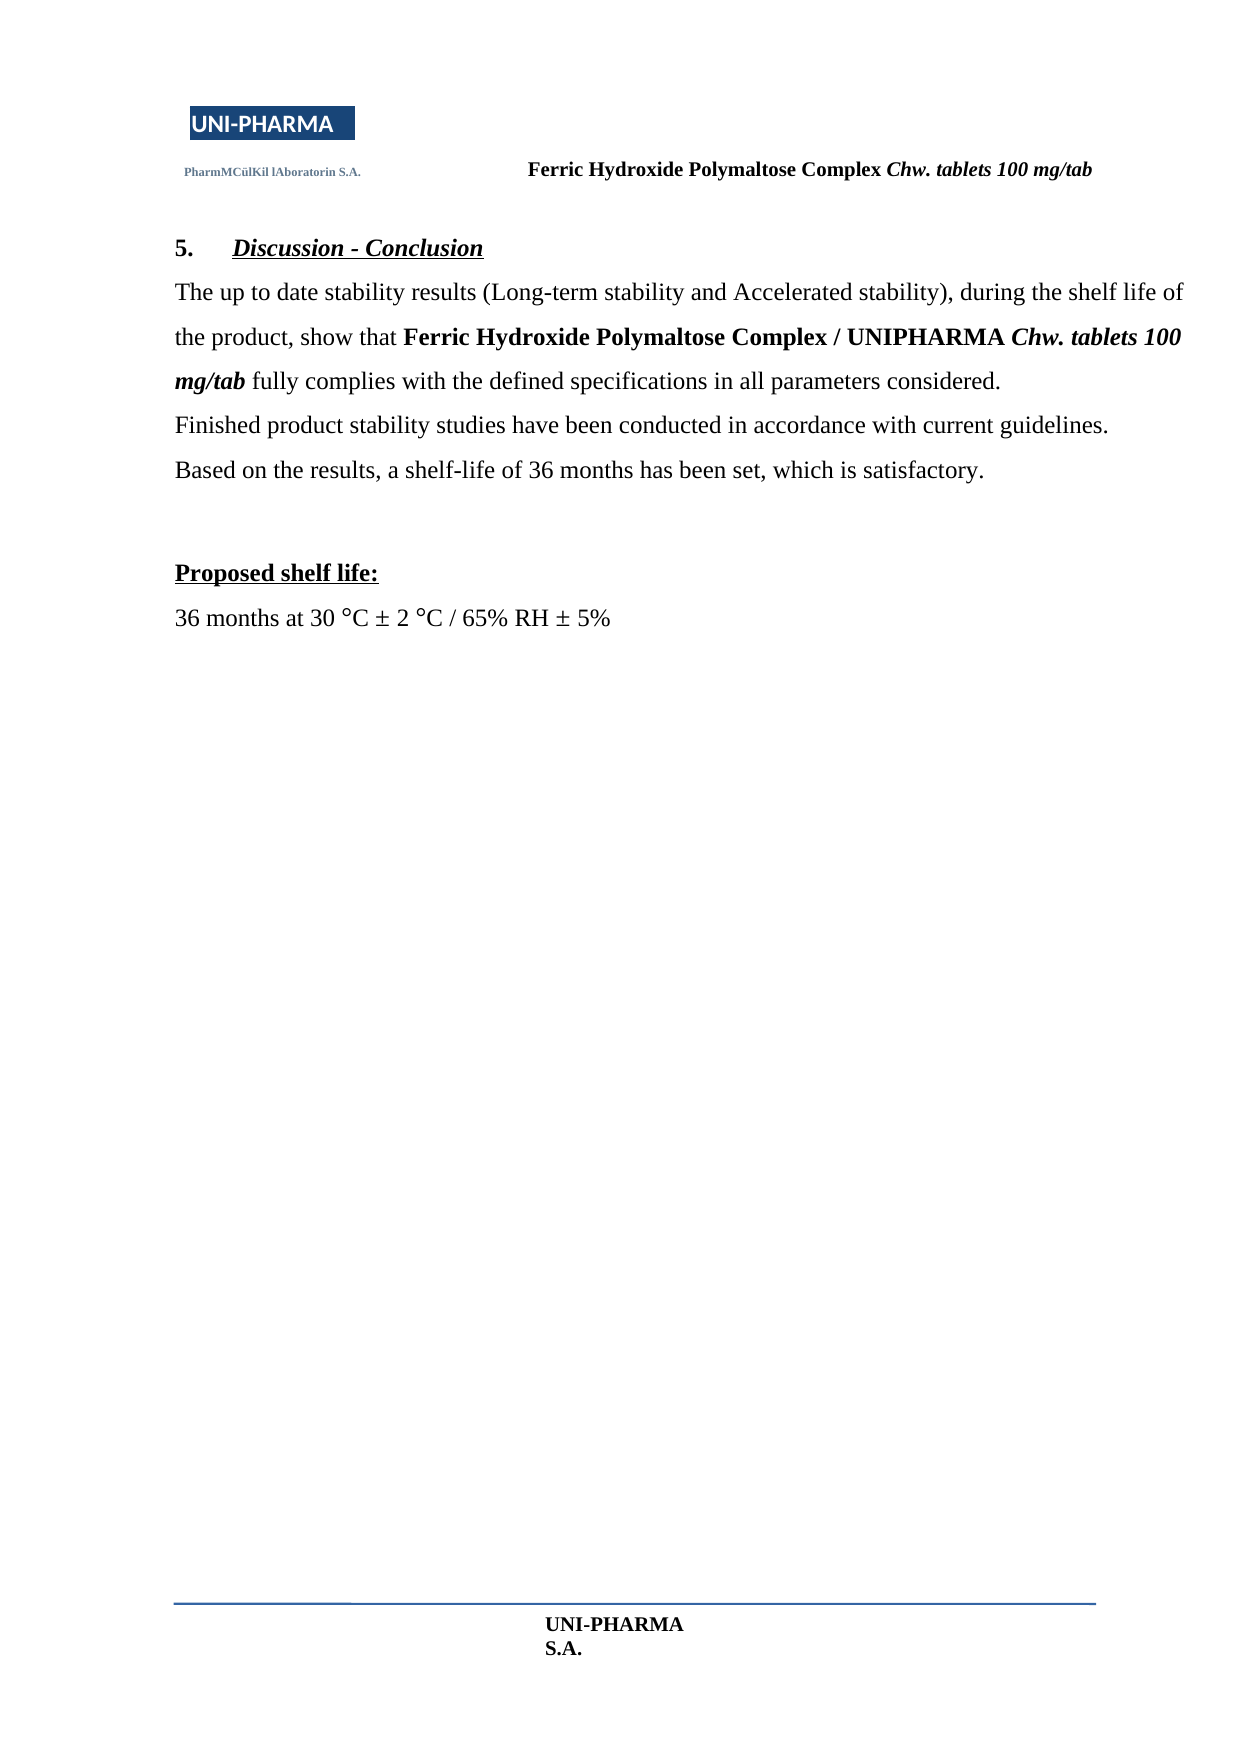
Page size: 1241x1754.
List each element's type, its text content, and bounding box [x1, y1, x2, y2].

text Based on the results, a shelf-life of 36 months has been set, which is satisfactory. [174, 455, 1191, 484]
text 36 months at 30 °C ± 2 °C / 65% RH ± 5% [174, 601, 1191, 632]
list Discussion - Conclusion [174, 233, 1191, 261]
text The up to date stability results (Long-term stability and Accelerated stability), during the shelf life of the product, show that Ferric Hydroxide Polymaltose Complex / UNIPHARMA Chw. tablets 100 mg/tab fully complies with the defined specifications in all parameters considered. [174, 277, 1191, 395]
text Proposed shelf life: [174, 558, 1191, 587]
text Finished product stability studies have been conducted in accordance with current guidelines. [174, 411, 1191, 439]
